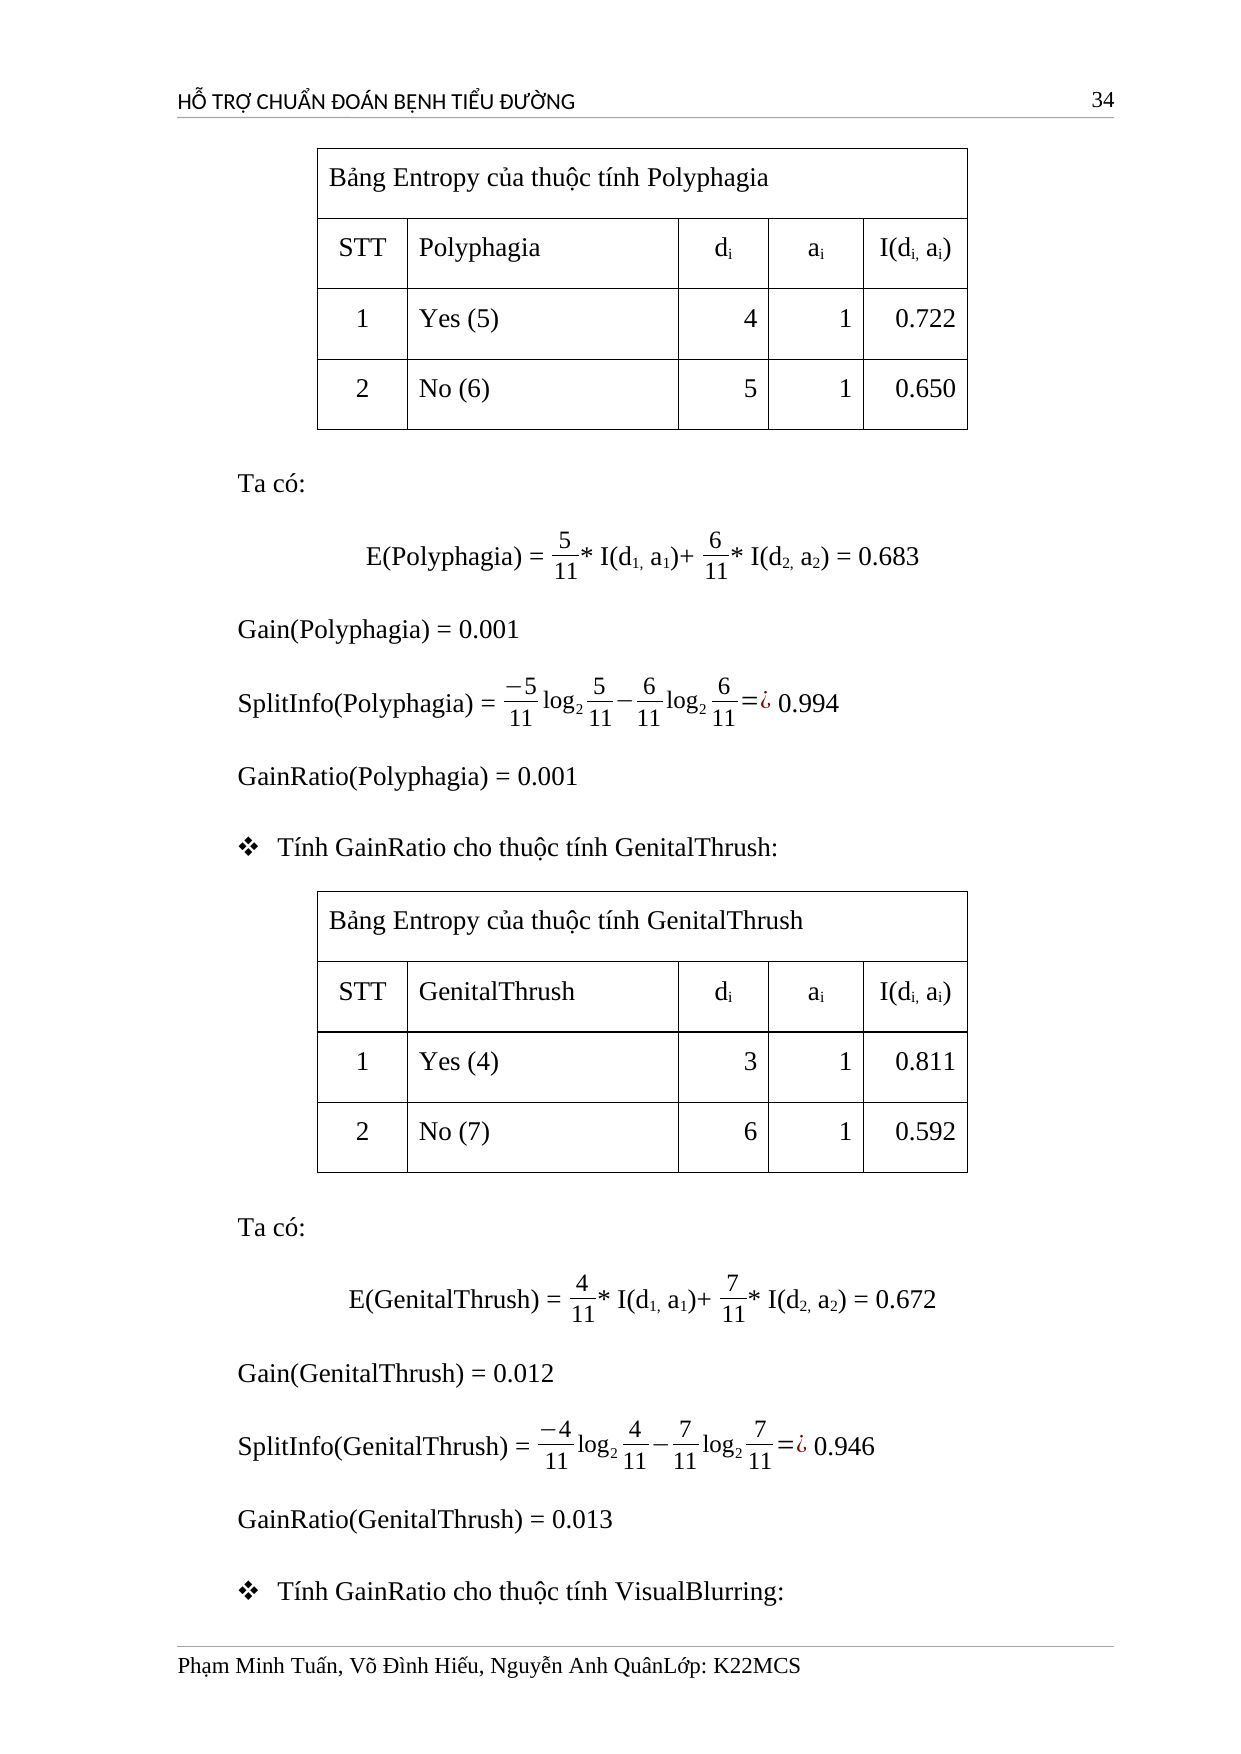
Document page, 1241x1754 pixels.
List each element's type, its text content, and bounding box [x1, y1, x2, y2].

text Gain(Polyphagia) = 0.001 [177, 614, 1107, 645]
table_cell STT [318, 962, 407, 1031]
text SplitInfo(Polyphagia) = 0.994 [177, 673, 1107, 732]
table_cell di [679, 962, 768, 1031]
table_cell I(di, ai) [864, 962, 967, 1031]
table_cell Yes (5) [408, 289, 678, 359]
table_cell 4 [679, 289, 768, 359]
table_cell 2 [318, 1103, 407, 1172]
table_header Bảng Entropy của thuộc tính Polyphagia [318, 149, 967, 218]
table_cell 1 [318, 1033, 407, 1102]
table_cell 1 [318, 289, 407, 359]
table_cell ai [769, 219, 863, 288]
table_cell I(di, ai) [864, 219, 967, 288]
table_cell 3 [679, 1033, 768, 1102]
list Tính GainRatio cho thuộc tính GenitalThrush: [236, 831, 1107, 863]
text SplitInfo(GenitalThrush) = 0.946 [177, 1416, 1107, 1475]
text GainRatio(Polyphagia) = 0.001 [177, 760, 1107, 791]
table_cell ai [769, 962, 863, 1031]
table_cell 1 [769, 1103, 863, 1172]
table_cell 1 [769, 1033, 863, 1102]
table_cell GenitalThrush [408, 962, 678, 1031]
text GainRatio(GenitalThrush) = 0.013 [177, 1503, 1107, 1534]
text Ta có: [177, 1211, 1107, 1242]
text Gain(GenitalThrush) = 0.012 [177, 1357, 1107, 1388]
table_cell 0.722 [864, 289, 967, 359]
text E(Polyphagia) = * I(d1, a1)+ * I(d2, a2) = 0.683 [177, 527, 1107, 586]
table_header Bảng Entropy của thuộc tính GenitalThrush [318, 892, 967, 961]
table_cell Yes (4) [408, 1033, 678, 1102]
table_cell No (7) [408, 1103, 678, 1172]
table_cell 5 [679, 360, 768, 429]
table_cell 6 [679, 1103, 768, 1172]
table_cell 1 [769, 289, 863, 359]
table_cell 0.650 [864, 360, 967, 429]
list Tính GainRatio cho thuộc tính VisualBlurring: [236, 1574, 1107, 1606]
table_cell STT [318, 219, 407, 288]
table_cell 2 [318, 360, 407, 429]
table_cell 1 [769, 360, 863, 429]
table_cell 0.811 [864, 1033, 967, 1102]
table_cell No (6) [408, 360, 678, 429]
text Ta có: [177, 467, 1107, 499]
table_cell Polyphagia [408, 219, 678, 288]
text E(GenitalThrush) = * I(d1, a1)+ * I(d2, a2) = 0.672 [177, 1270, 1107, 1329]
table_cell di [679, 219, 768, 288]
table_cell 0.592 [864, 1103, 967, 1172]
